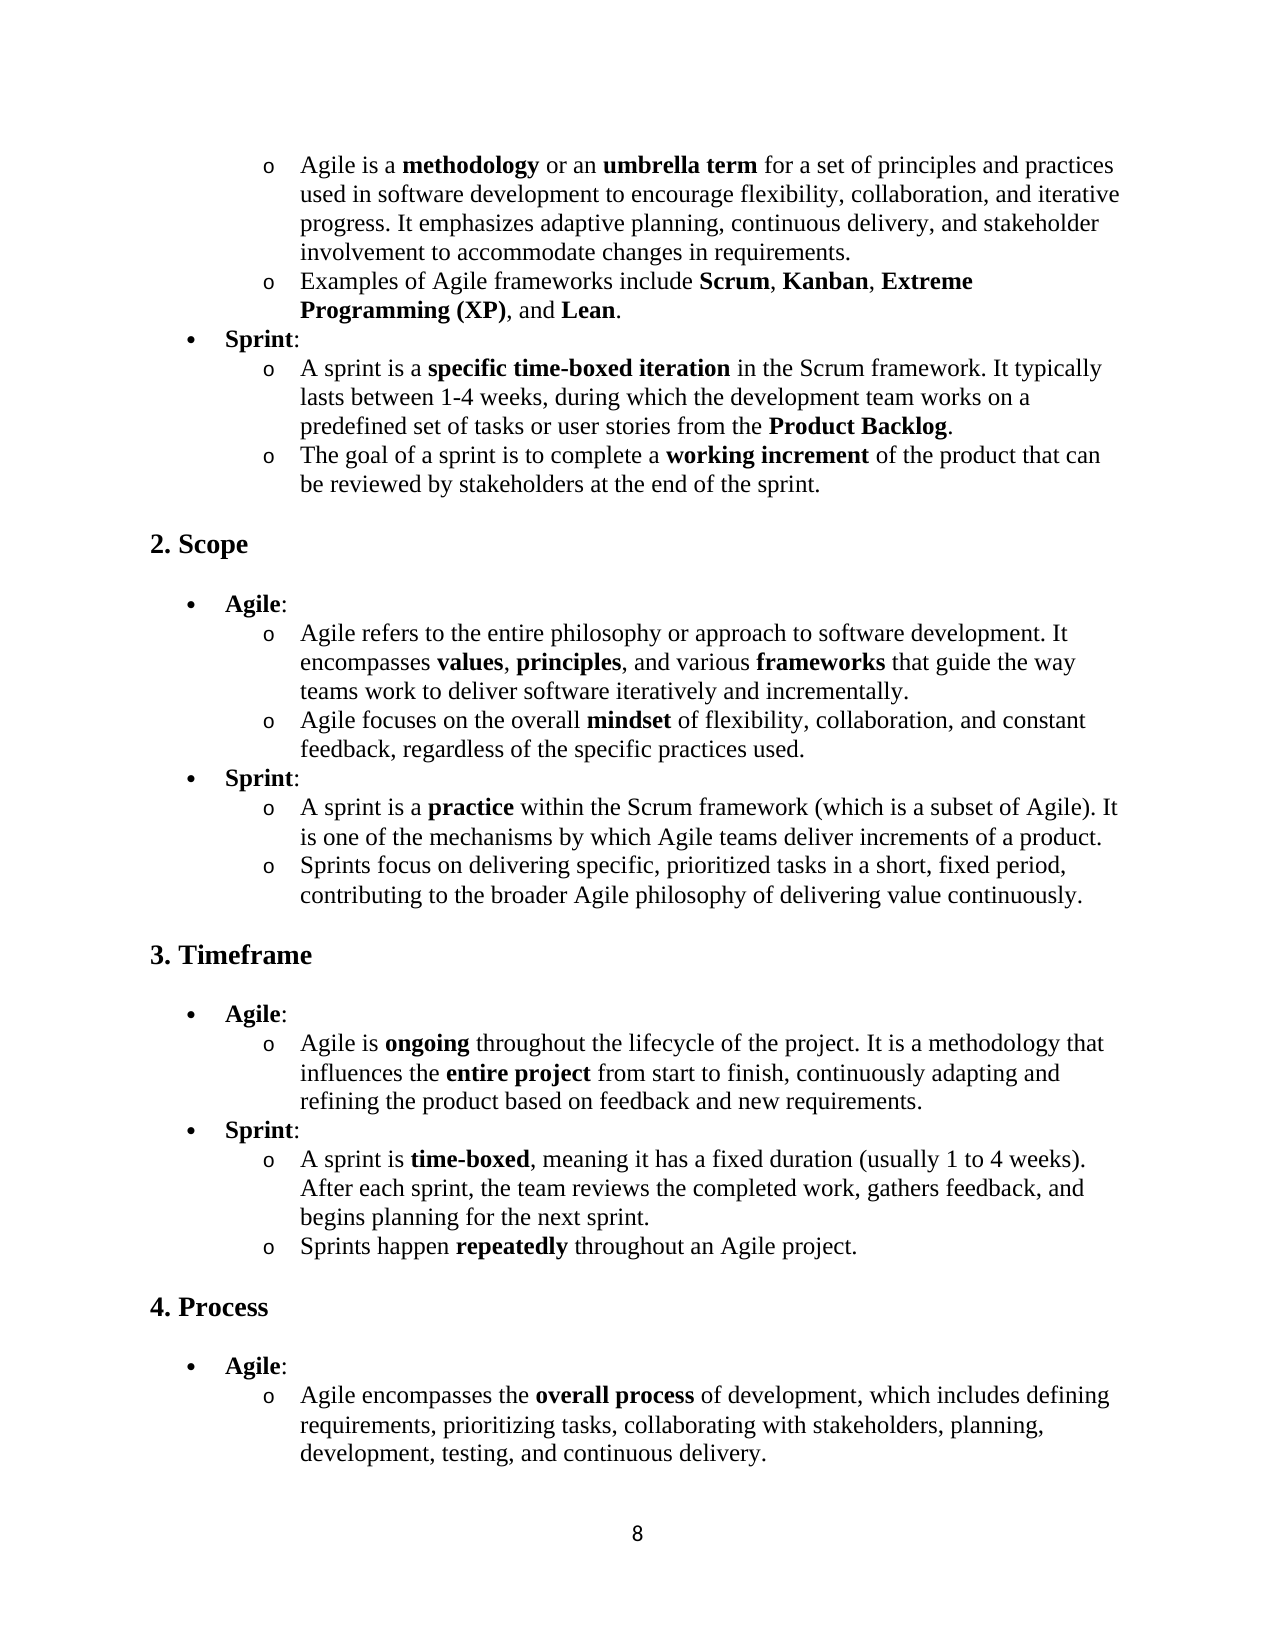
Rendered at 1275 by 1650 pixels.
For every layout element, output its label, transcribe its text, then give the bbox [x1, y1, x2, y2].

list Agile is a methodology or an umbrella term for a set of principles and practices used in software development to encourage flexibility, collaboration, and iterative progress. It emphasizes adaptive planning, continuous delivery, and stakeholder involvement to accommodate changes in requirements. [262, 150, 1125, 266]
list Sprints focus on delivering specific, prioritized tasks in a short, fixed period, contributing to the broader Agile philosophy of delivering value continuously. [262, 850, 1125, 909]
list Sprint: [187, 763, 1125, 792]
list Agile: [187, 589, 1125, 618]
list Sprint: [187, 324, 1125, 353]
list A sprint is a practice within the Scrum framework (which is a subset of Agile). It is one of the mechanisms by which Agile teams deliver increments of a product. [262, 792, 1125, 850]
list Agile encompasses the overall process of development, which includes defining requirements, prioritizing tasks, collaborating with stakeholders, planning, development, testing, and continuous delivery. [262, 1380, 1125, 1467]
list A sprint is time-boxed, meaning it has a fixed duration (usually 1 to 4 weeks). After each sprint, the team reviews the completed work, gathers feedback, and begins planning for the next sprint. [262, 1144, 1125, 1231]
text 4. Process [150, 1290, 1125, 1322]
list Sprint: [187, 1115, 1125, 1144]
list Agile focuses on the overall mindset of flexibility, collaboration, and constant feedback, regardless of the specific practices used. [262, 705, 1125, 763]
list Agile is ongoing throughout the lifecycle of the project. It is a methodology that influences the entire project from start to finish, continuously adapting and refining the product based on feedback and new requirements. [262, 1028, 1125, 1115]
list Examples of Agile frameworks include Scrum, Kanban, Extreme Programming (XP), and Lean. [262, 266, 1125, 324]
list Agile: [187, 1351, 1125, 1380]
list Agile refers to the entire philosophy or approach to software development. It encompasses values, principles, and various frameworks that guide the way teams work to deliver software iteratively and incrementally. [262, 618, 1125, 705]
text 3. Timeframe [150, 938, 1125, 970]
text 2. Scope [150, 527, 1125, 560]
list The goal of a sprint is to complete a working increment of the product that can be reviewed by stakeholders at the end of the sprint. [262, 440, 1125, 498]
list Sprints happen repeatedly throughout an Agile project. [262, 1231, 1125, 1261]
list A sprint is a specific time-boxed iteration in the Scrum framework. It typically lasts between 1-4 weeks, during which the development team works on a predefined set of tasks or user stories from the Product Backlog. [262, 353, 1125, 440]
list Agile: [187, 999, 1125, 1028]
